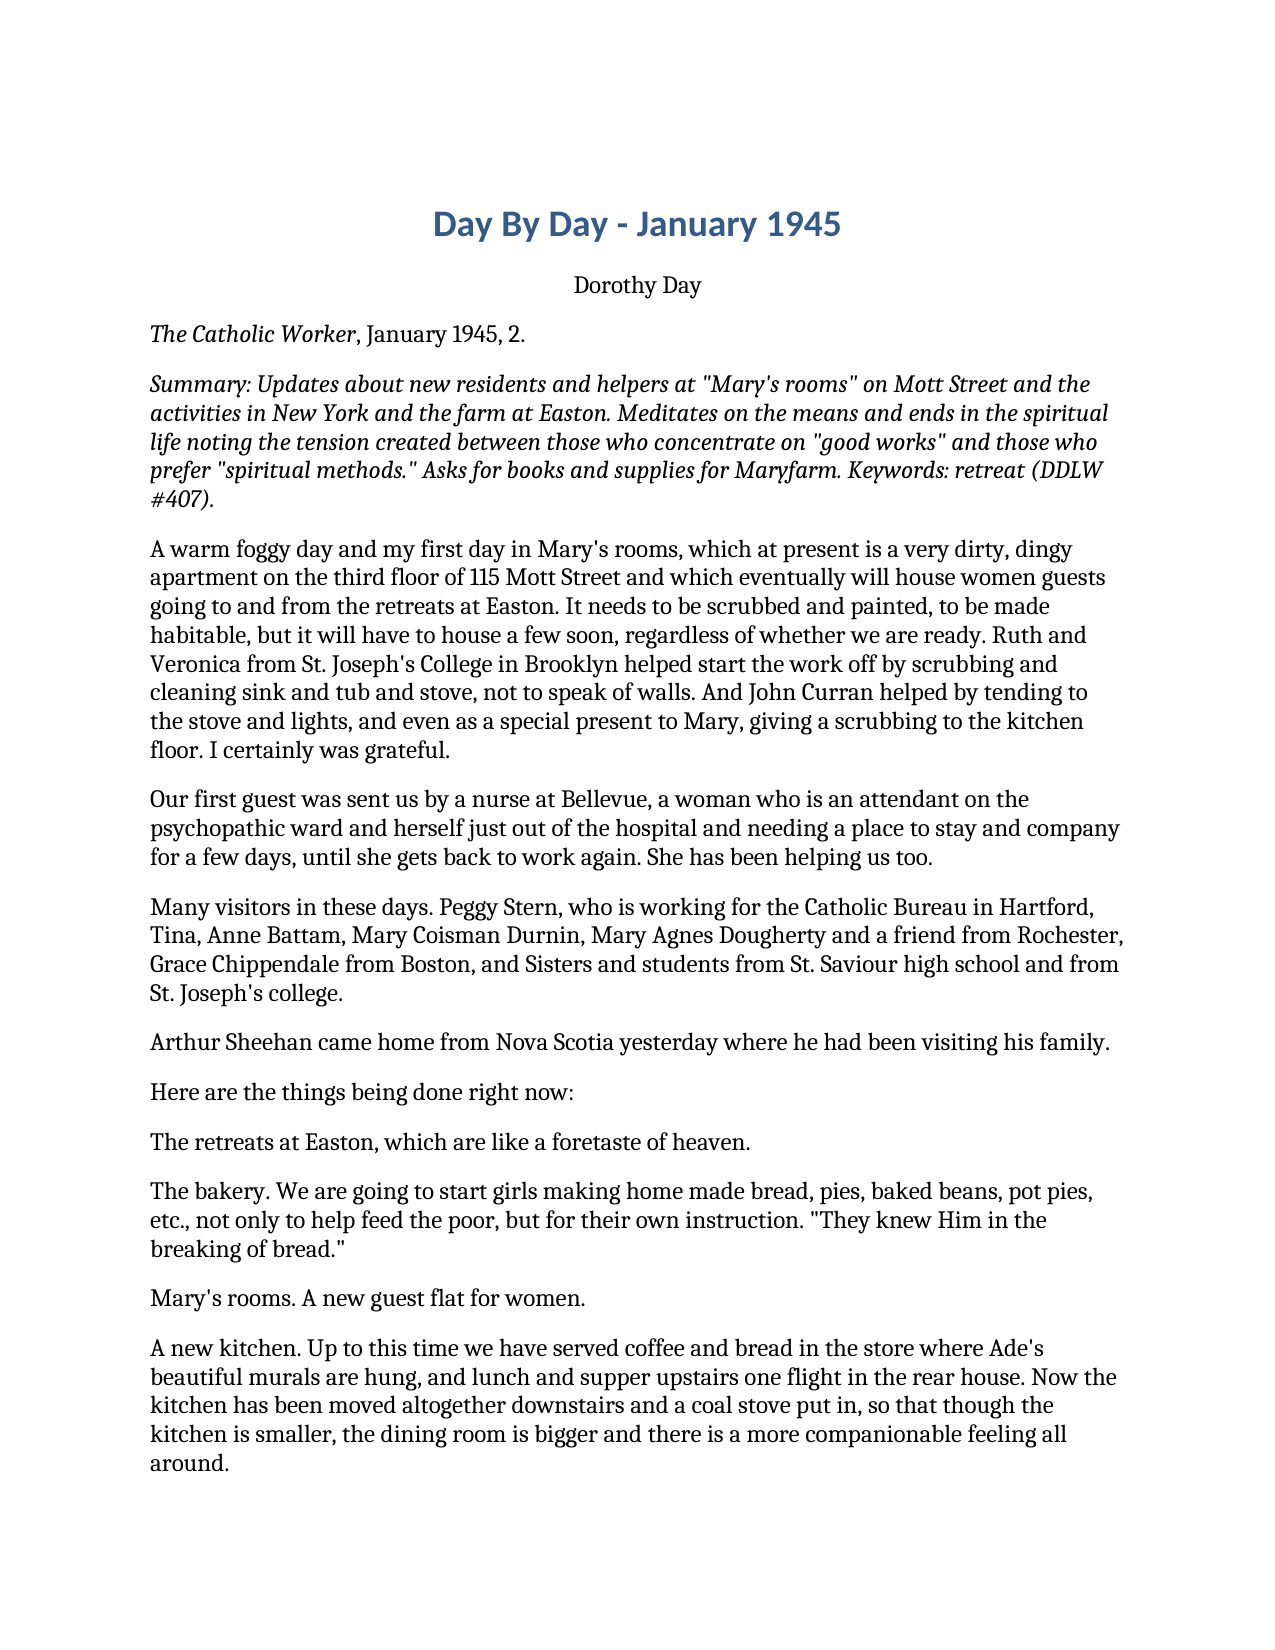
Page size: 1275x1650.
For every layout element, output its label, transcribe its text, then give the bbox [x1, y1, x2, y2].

text Many visitors in these days. Peggy Stern, who is working for the Catholic Bureau in Hartford, Tina, Anne Battam, Mary Coisman Durnin, Mary Agnes Dougherty and a friend from Rochester, Grace Chippendale from Boston, and Sisters and students from St. Saviour high school and from St. Joseph's college. [150, 892, 1125, 1007]
text Dorothy Day [150, 271, 1125, 299]
text Here are the things being done right now: [150, 1078, 1125, 1107]
text A new kitchen. Up to this time we have served coffee and bread in the store where Ade's beautiful murals are hung, and lunch and supper upstairs one flight in the rear house. Now the kitchen has been moved altogether downstairs and a coal stove put in, so that though the kitchen is smaller, the dining room is bigger and there is a more companionable feeling all around. [150, 1334, 1125, 1477]
text The retreats at Easton, which are like a foretaste of heaven. [150, 1127, 1125, 1156]
text The Catholic Worker, January 1945, 2. [150, 320, 1125, 349]
text Summary: Updates about new residents and helpers at "Mary's rooms" on Mott Street and the activities in New York and the farm at Easton. Meditates on the means and ends in the spiritual life noting the tension created between those who concentrate on "good works" and those who prefer "spiritual methods." Asks for books and supplies for Maryfarm. Keywords: retreat (DDLW #407). [150, 370, 1125, 514]
title Day By Day - January 1945 [150, 200, 1125, 246]
text A warm foggy day and my first day in Mary's rooms, which at present is a very dirty, dingy apartment on the third floor of 115 Mott Street and which eventually will house women guests going to and from the retreats at Easton. It needs to be scrubbed and painted, to be made habitable, but it will have to house a few soon, regardless of whether we are ready. Ruth and Veronica from St. Joseph's College in Brooklyn helped start the work off by scrubbing and cleaning sink and tub and stove, not to speak of walls. And John Curran helped by tending to the stove and lights, and even as a special present to Mary, giving a scrubbing to the kitchen floor. I certainly was grateful. [150, 534, 1125, 764]
text Arthur Sheehan came home from Nova Scotia yesterday where he had been visiting his family. [150, 1028, 1125, 1057]
text Mary's rooms. A new guest flat for women. [150, 1284, 1125, 1313]
text Our first guest was sent us by a nurse at Bellevue, a woman who is an attendant on the psychopathic ward and herself just out of the hospital and needing a place to stay and company for a few days, until she gets back to work again. She has been helping us too. [150, 785, 1125, 872]
text The bakery. We are going to start girls making home made bread, pies, baked beans, pot pies, etc., not only to help feed the poor, but for their own instruction. "They knew Him in the breaking of bread." [150, 1177, 1125, 1263]
